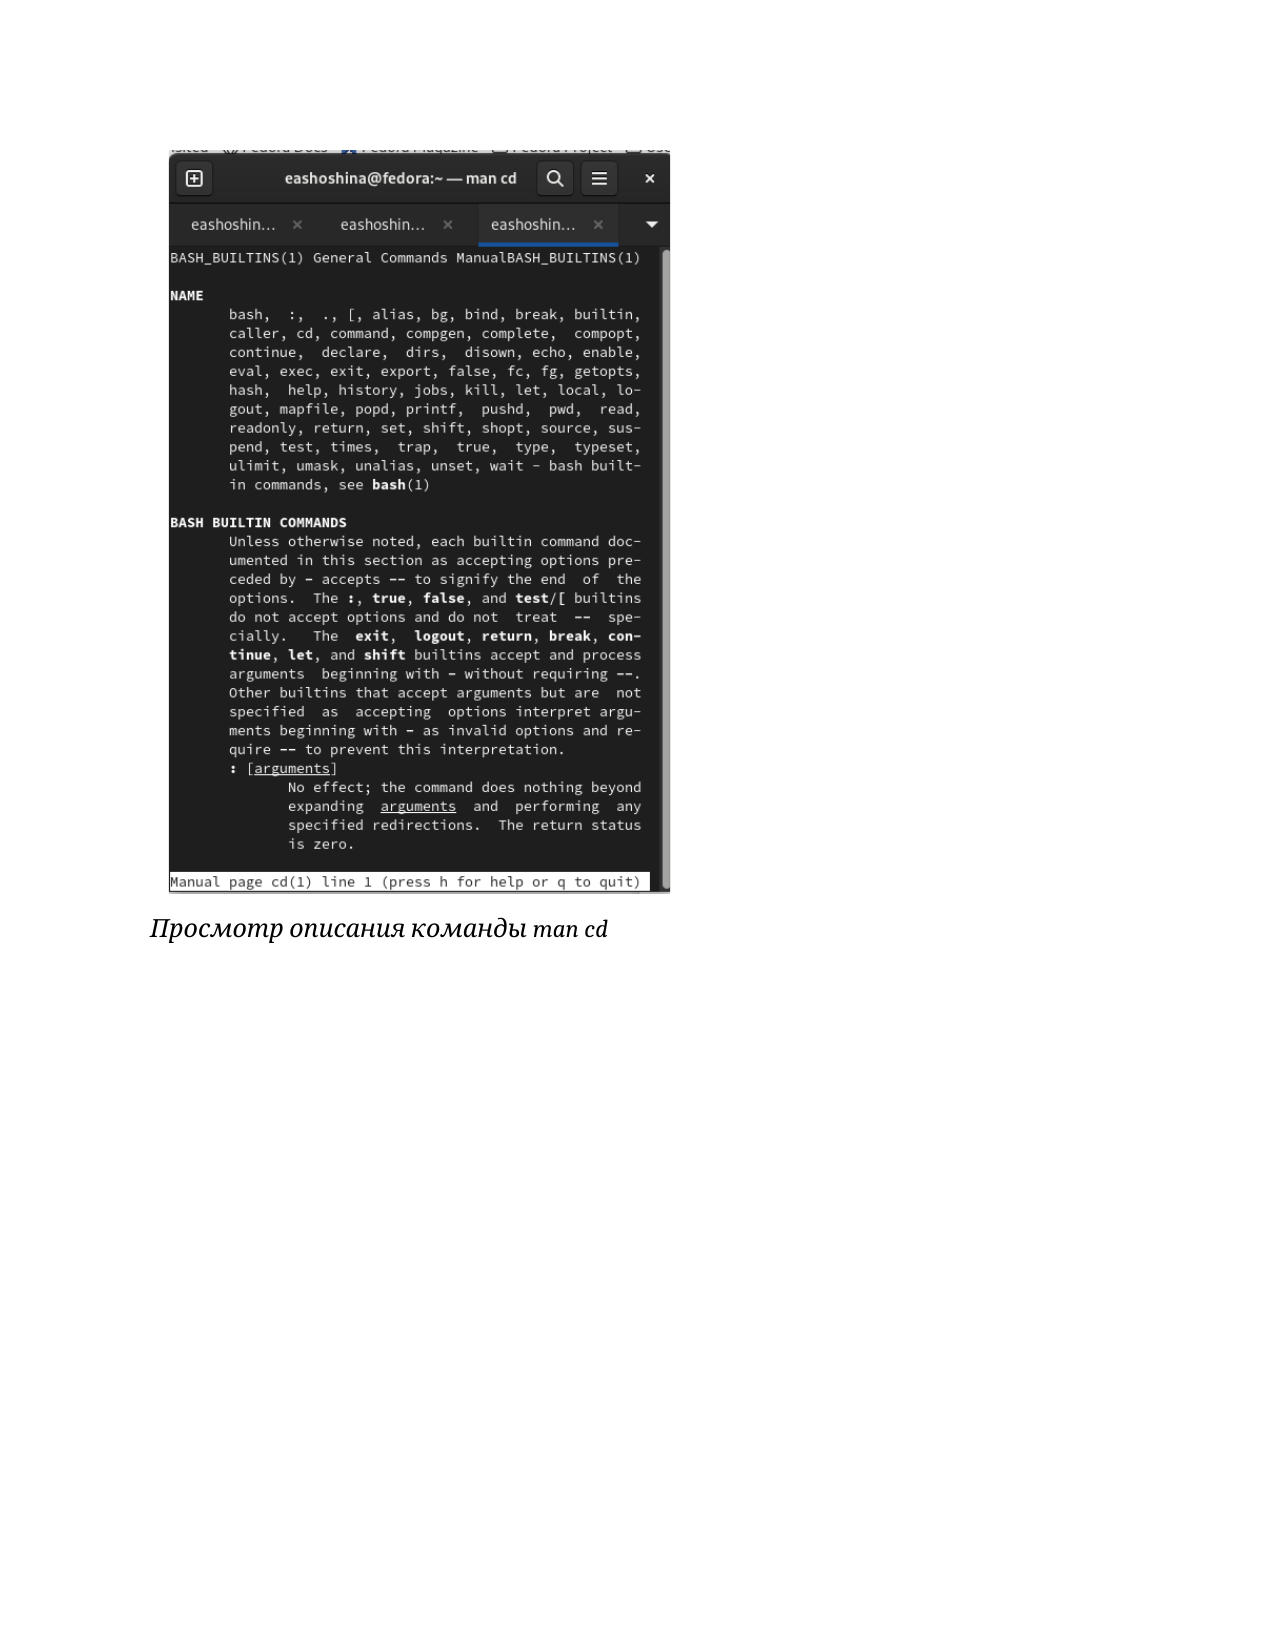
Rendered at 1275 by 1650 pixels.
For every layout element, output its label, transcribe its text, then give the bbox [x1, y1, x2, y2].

picture [168, 150, 671, 894]
text Просмотр описания команды man cd [150, 914, 1125, 943]
